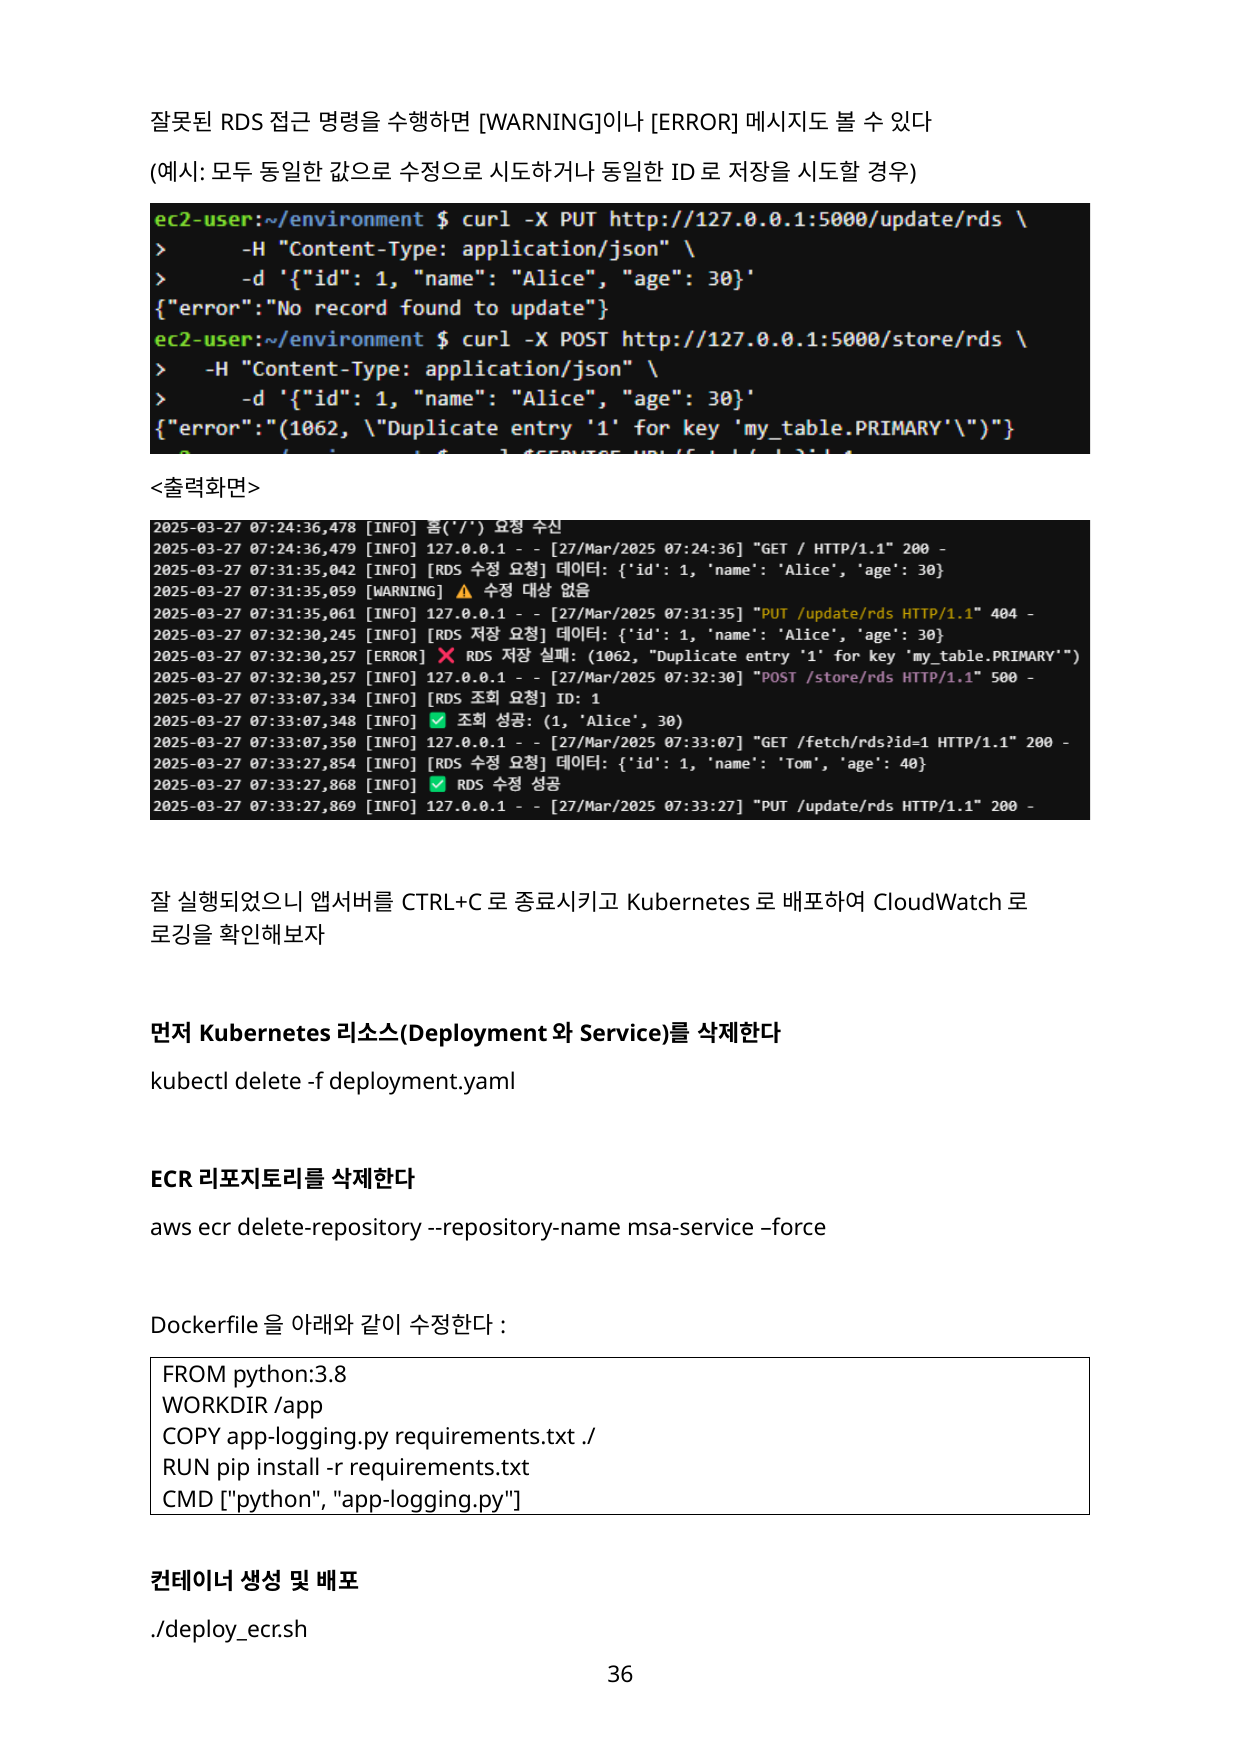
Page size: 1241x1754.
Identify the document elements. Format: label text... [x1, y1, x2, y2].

text aws ecr delete-repository --repository-name msa-service –force [150, 1211, 1090, 1242]
picture [150, 203, 1091, 454]
text 잘 실행되었으니 앱서버를 CTRL+C로 종료시키고 Kubernetes로 배포하여 CloudWatch로 로깅을 확인해보자 [150, 884, 1090, 950]
text 잘못된 RDS 접근 명령을 수행하면 [WARNING]이나 [ERROR] 메시지도 볼 수 있다 [150, 103, 1090, 137]
text ECR 리포지토리를 삭제한다 [150, 1161, 1090, 1194]
text Dockerfile을 아래와 같이 수정한다 : [150, 1307, 1090, 1340]
table_header FROM python:3.8 WORKDIR /app COPY app-logging.py requirements.txt ./ RUN pip install -r requirements.txt CMD ["python", "app-logging.py"] [151, 1358, 1089, 1514]
text 먼저 Kubernetes 리소스(Deployment와 Service)를 삭제한다 [150, 1015, 1090, 1048]
text ./deploy_ecr.sh [150, 1613, 1090, 1644]
text 컨테이너 생성 및 배포 [150, 1563, 1090, 1596]
text kubectl delete -f deployment.yaml [150, 1065, 1090, 1096]
text (예시: 모두 동일한 값으로 수정으로 시도하거나 동일한 ID로 저장을 시도할 경우) [150, 153, 1090, 187]
text <출력화면> [150, 470, 1090, 503]
picture [150, 520, 1091, 820]
